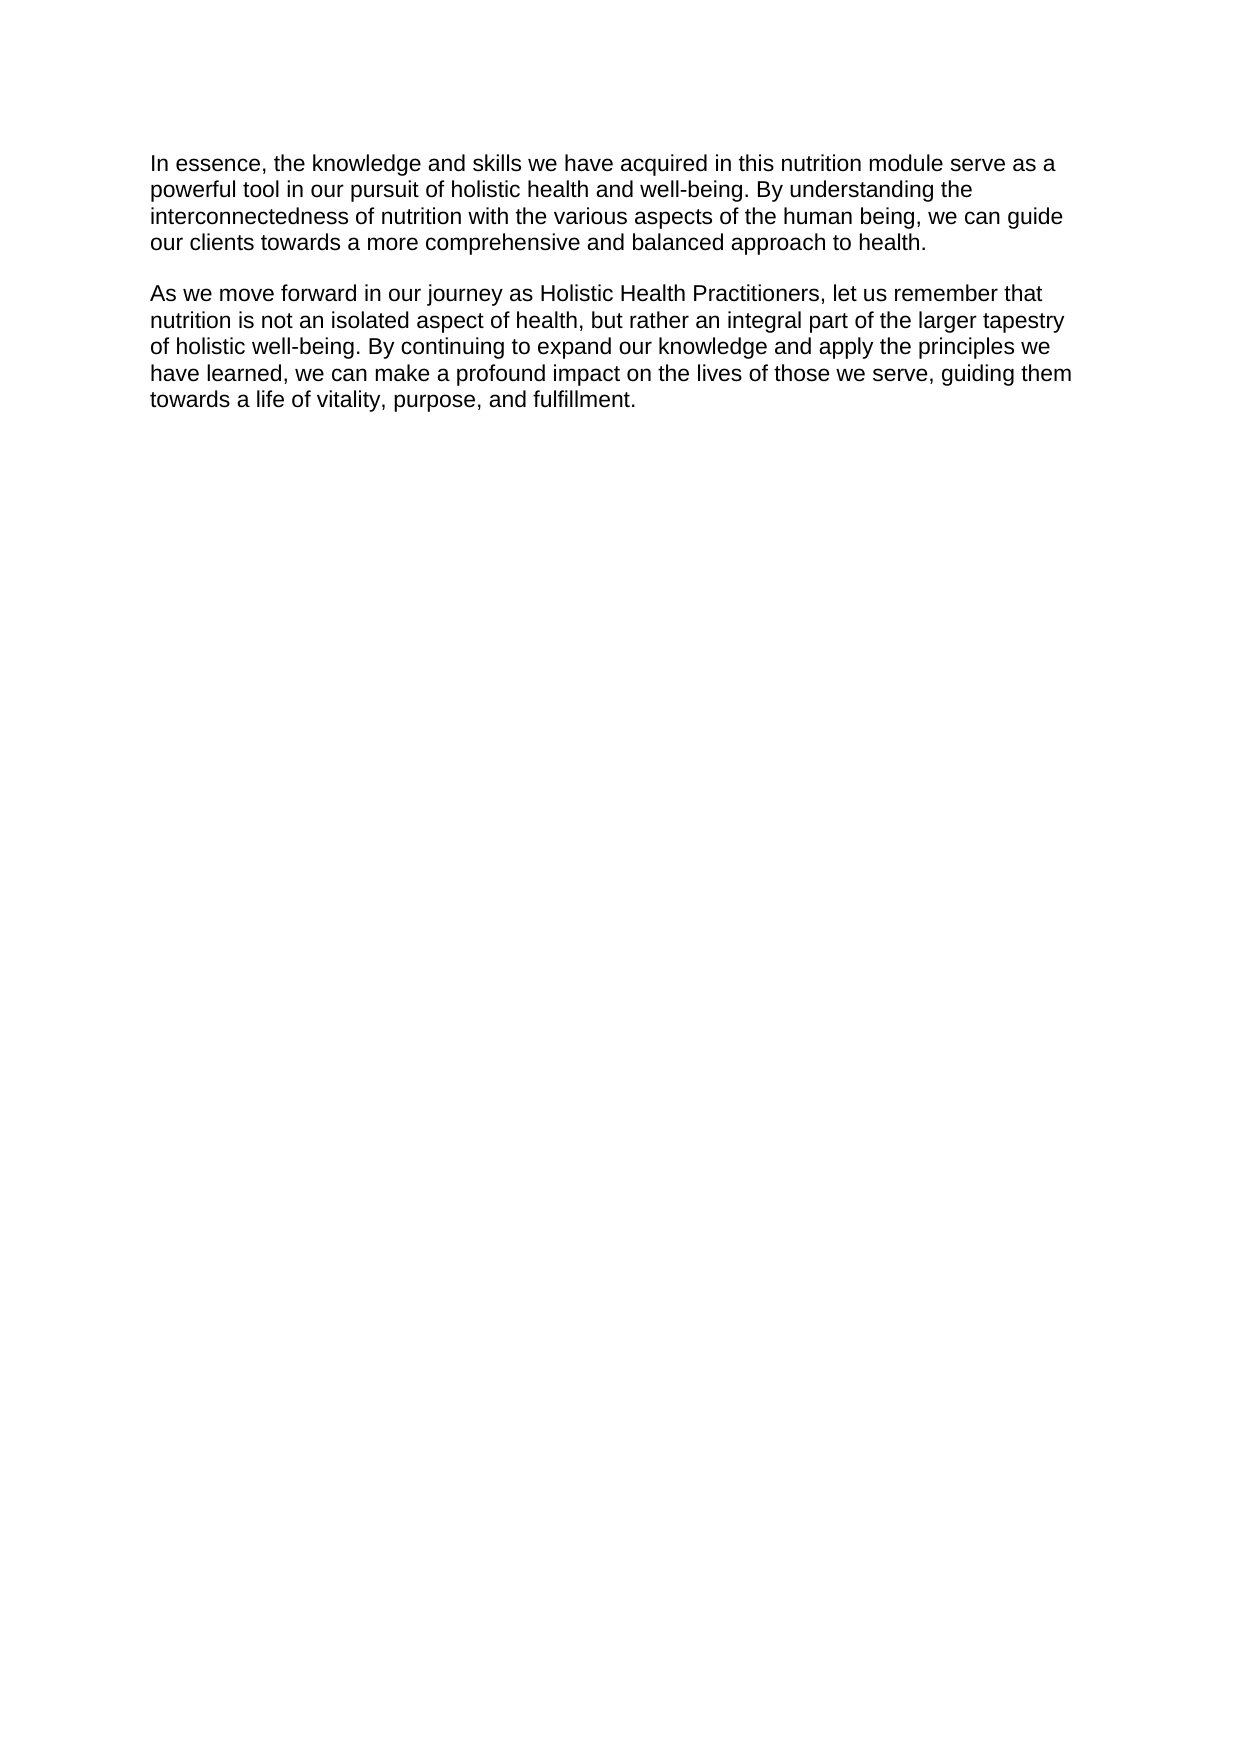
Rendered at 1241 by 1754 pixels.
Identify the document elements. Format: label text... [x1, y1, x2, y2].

text As we move forward in our journey as Holistic Health Practitioners, let us remember that nutrition is not an isolated aspect of health, but rather an integral part of the larger tapestry of holistic well-being. By continuing to expand our knowledge and apply the principles we have learned, we can make a profound impact on the lives of those we serve, guiding them towards a life of vitality, purpose, and fulfillment. [150, 280, 1090, 412]
text In essence, the knowledge and skills we have acquired in this nutrition module serve as a powerful tool in our pursuit of holistic health and well-being. By understanding the interconnectedness of nutrition with the various aspects of the human being, we can guide our clients towards a more comprehensive and balanced approach to health. [150, 150, 1090, 255]
